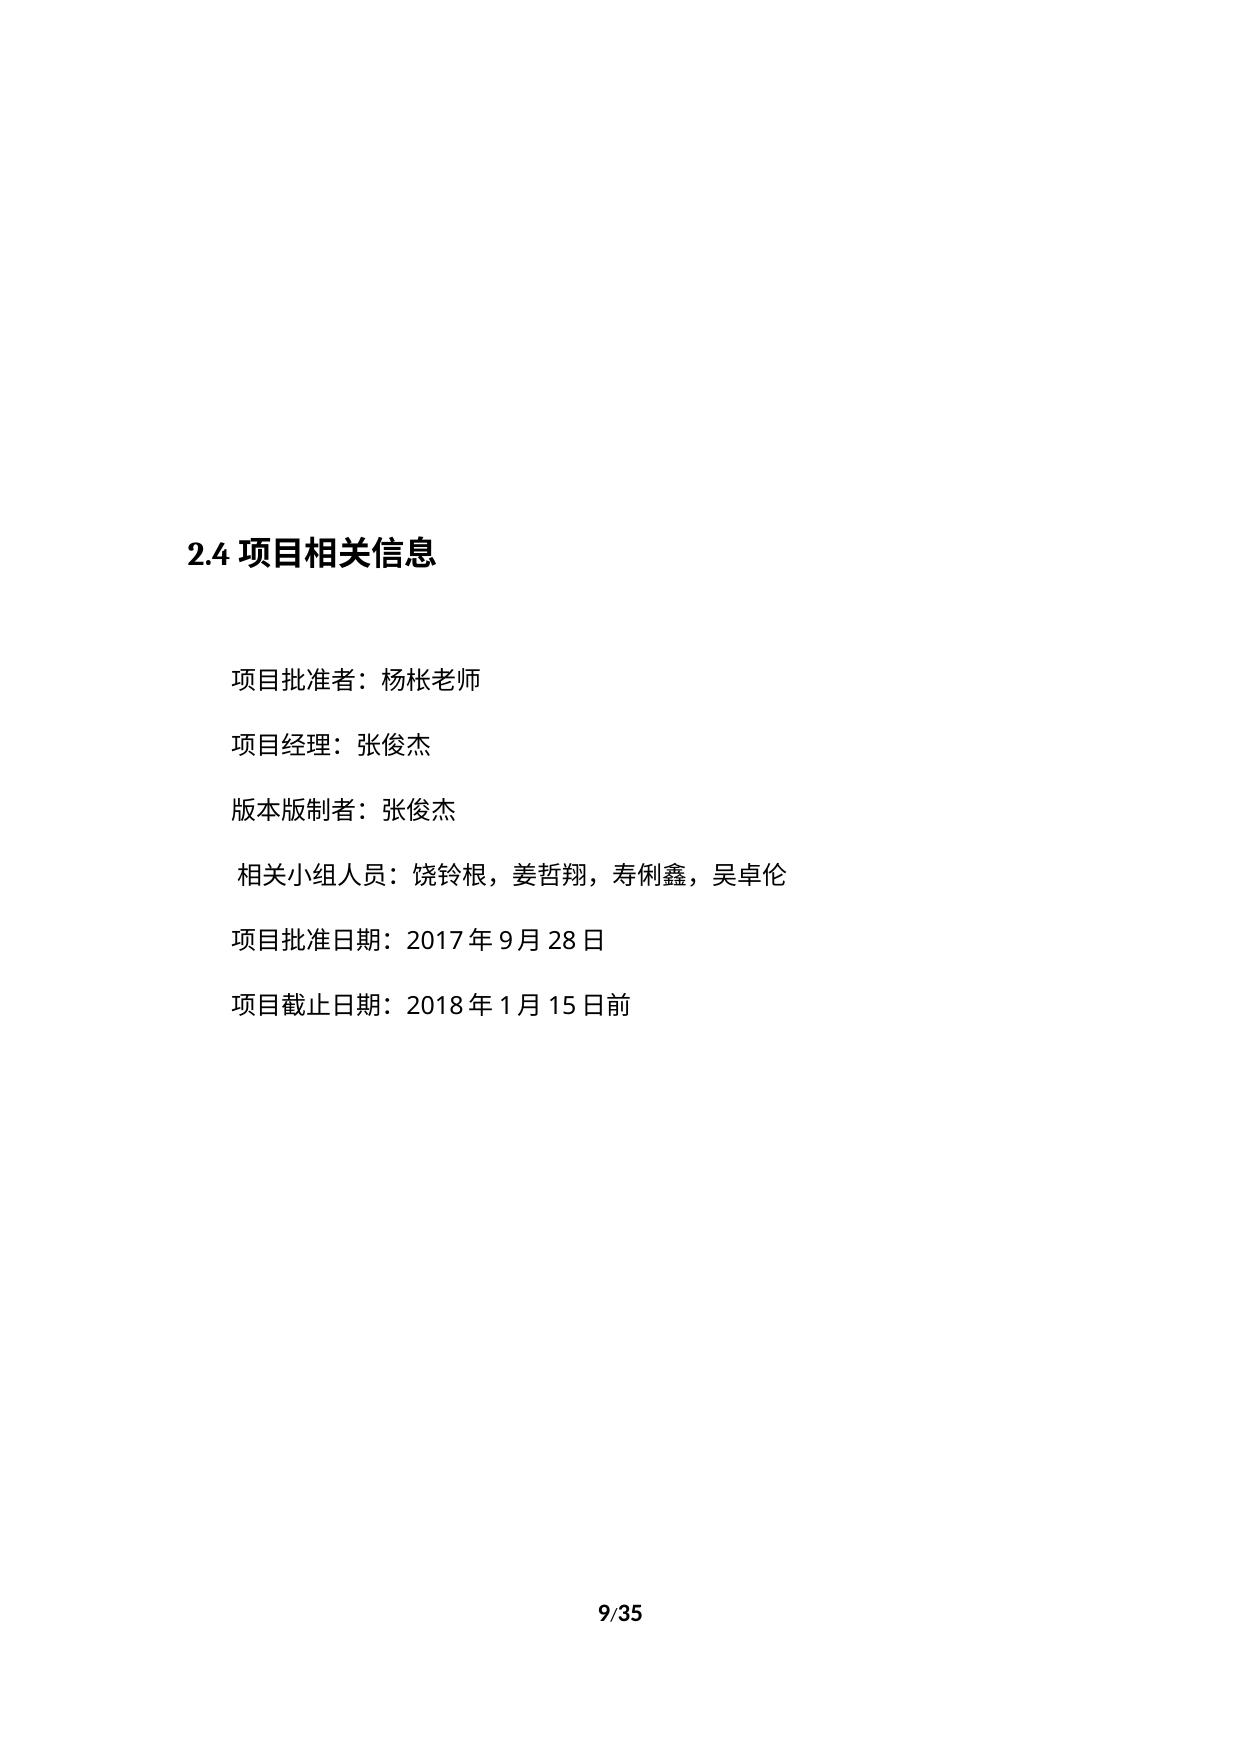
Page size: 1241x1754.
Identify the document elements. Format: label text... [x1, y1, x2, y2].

text 相关小组人员：饶铃根，姜哲翔，寿俐鑫，吴卓伦 [187, 841, 1053, 906]
text 版本版制者：张俊杰 [187, 776, 1053, 841]
text 项目批准者：杨枨老师 [187, 646, 1053, 711]
text 项目经理：张俊杰 [187, 711, 1053, 776]
text 项目批准日期：2017年9月28日 [187, 906, 1053, 971]
text 项目截止日期：2018年1月15日前 [187, 971, 1053, 1036]
subtitle 2.4 项目相关信息 [187, 518, 1053, 583]
